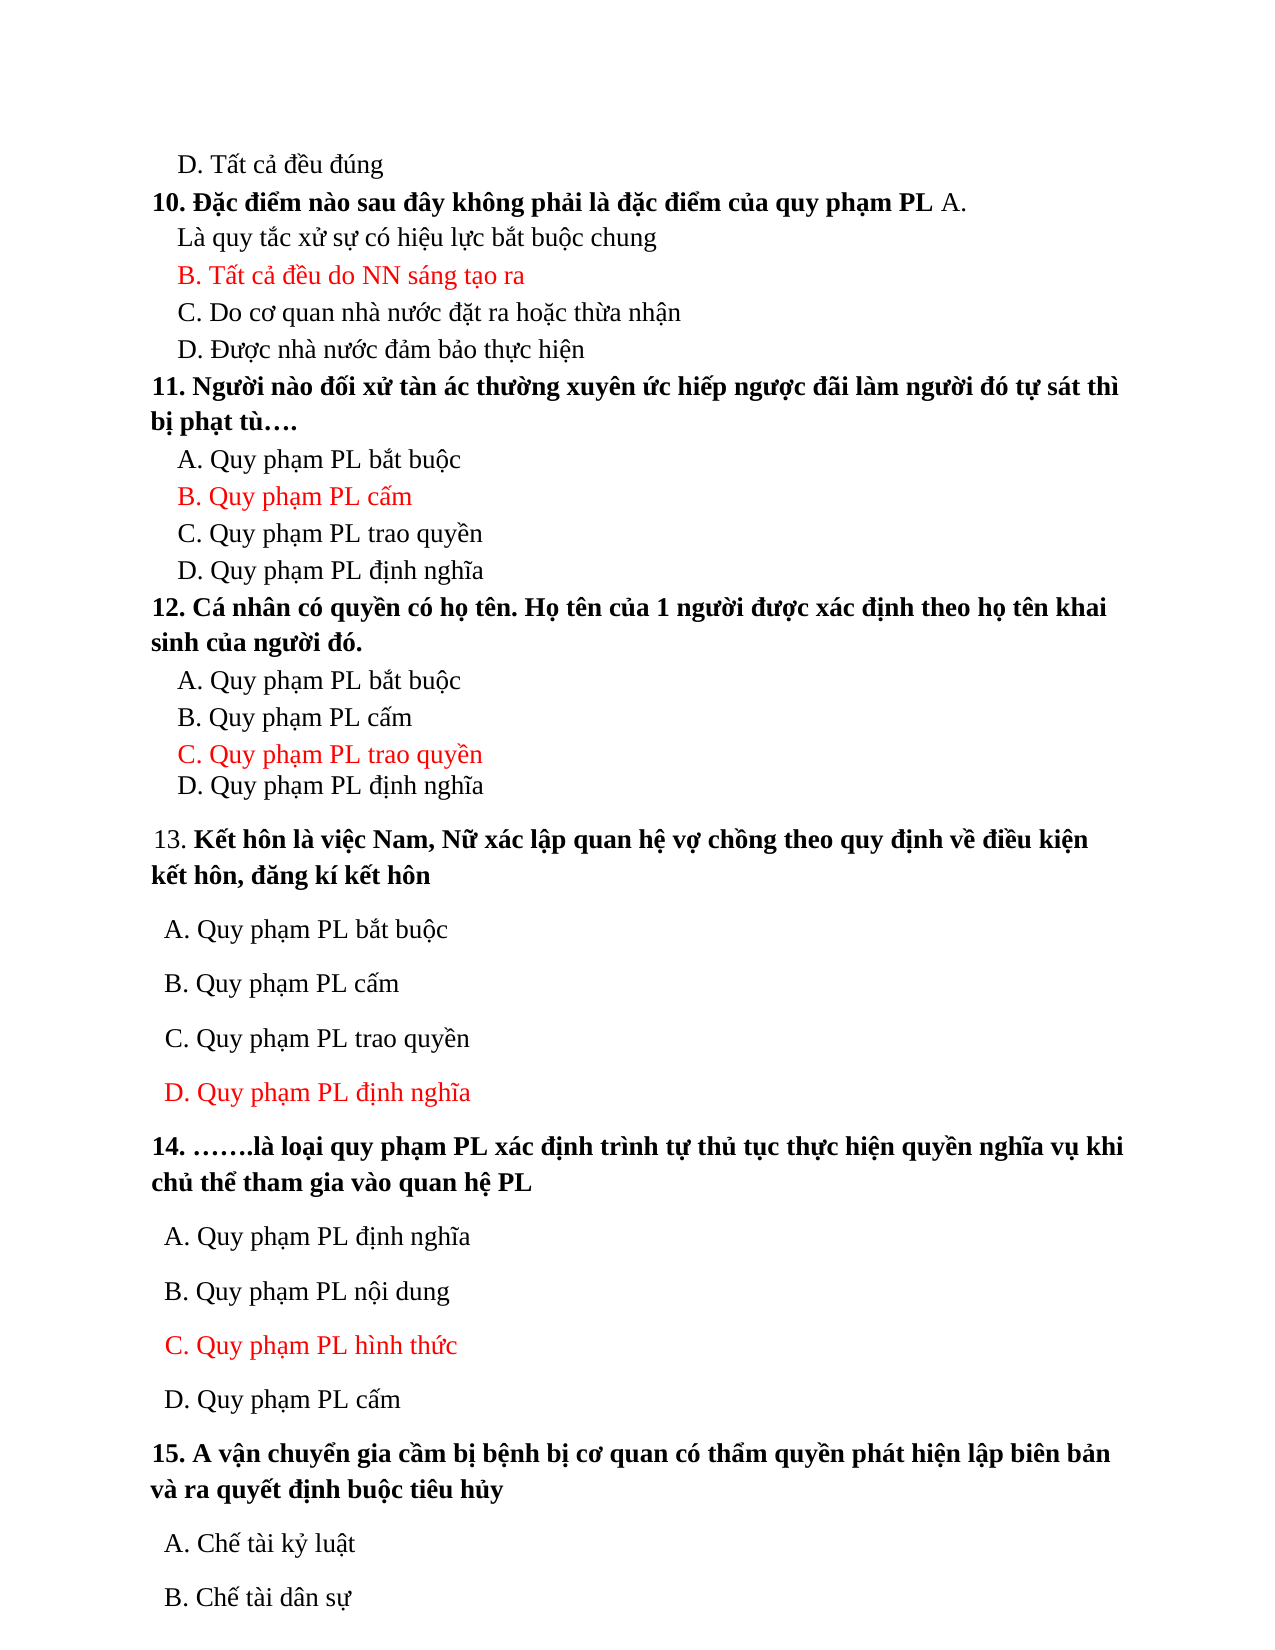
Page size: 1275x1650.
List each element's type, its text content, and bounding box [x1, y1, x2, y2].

text A. Quy phạm PL bắt buộc [177, 443, 1132, 474]
text C. Do cơ quan nhà nước đặt ra hoặc thừa nhận [177, 296, 1132, 327]
text B. Quy phạm PL cấm [177, 701, 1132, 732]
text B. Tất cả đều do NN sáng tạo ra [177, 259, 1132, 290]
text D. Tất cả đều đúng [177, 149, 1132, 180]
text C. Quy phạm PL hình thức [164, 1329, 1132, 1360]
text 11. Người nào đối xử tàn ác thường xuyên ức hiếp ngược đãi làm người đó tự sát thì bị phạt tù…. [150, 370, 1127, 437]
text C. Quy phạm PL trao quyền [177, 517, 1132, 548]
text A. Quy phạm PL định nghĩa [164, 1220, 1132, 1252]
text A. Quy phạm PL bắt buộc [164, 913, 1132, 944]
text B. Quy phạm PL nội dung [164, 1274, 1132, 1306]
text 10. Đặc điểm nào sau đây không phải là đặc điểm của quy phạm PL A. Là quy tắc xử sự có hiệu lực bắt buộc chung [152, 186, 972, 252]
text 15. A vận chuyển gia cầm bị bệnh bị cơ quan có thẩm quyền phát hiện lập biên bản và ra quyết định buộc tiêu hủy [150, 1437, 1130, 1504]
text 14. …….là loại quy phạm PL xác định trình tự thủ tục thực hiện quyền nghĩa vụ khi chủ thể tham gia vào quan hệ PL [151, 1130, 1126, 1197]
text 13. Kết hôn là việc Nam, Nữ xác lập quan hệ vợ chồng theo quy định về điều kiện kết hôn, đăng kí kết hôn [151, 823, 1129, 890]
text D. Quy phạm PL định nghĩa [177, 769, 1132, 800]
text B. Chế tài dân sự [164, 1582, 1132, 1613]
text A. Quy phạm PL bắt buộc [177, 664, 1132, 695]
text D. Quy phạm PL định nghĩa [164, 1076, 1132, 1107]
text D. Quy phạm PL định nghĩa [177, 554, 1132, 585]
text B. Quy phạm PL cấm [164, 968, 1132, 999]
text 12. Cá nhân có quyền có họ tên. Họ tên của 1 người được xác định theo họ tên khai sinh của người đó. [151, 591, 1129, 658]
text C. Quy phạm PL trao quyền [164, 1022, 1132, 1053]
text A. Chế tài kỷ luật [164, 1527, 1132, 1558]
text B. Quy phạm PL cấm [177, 480, 1132, 511]
text C. Quy phạm PL trao quyền [177, 738, 1132, 769]
text D. Được nhà nước đảm bảo thực hiện [177, 333, 1132, 364]
text D. Quy phạm PL cấm [164, 1383, 1132, 1414]
